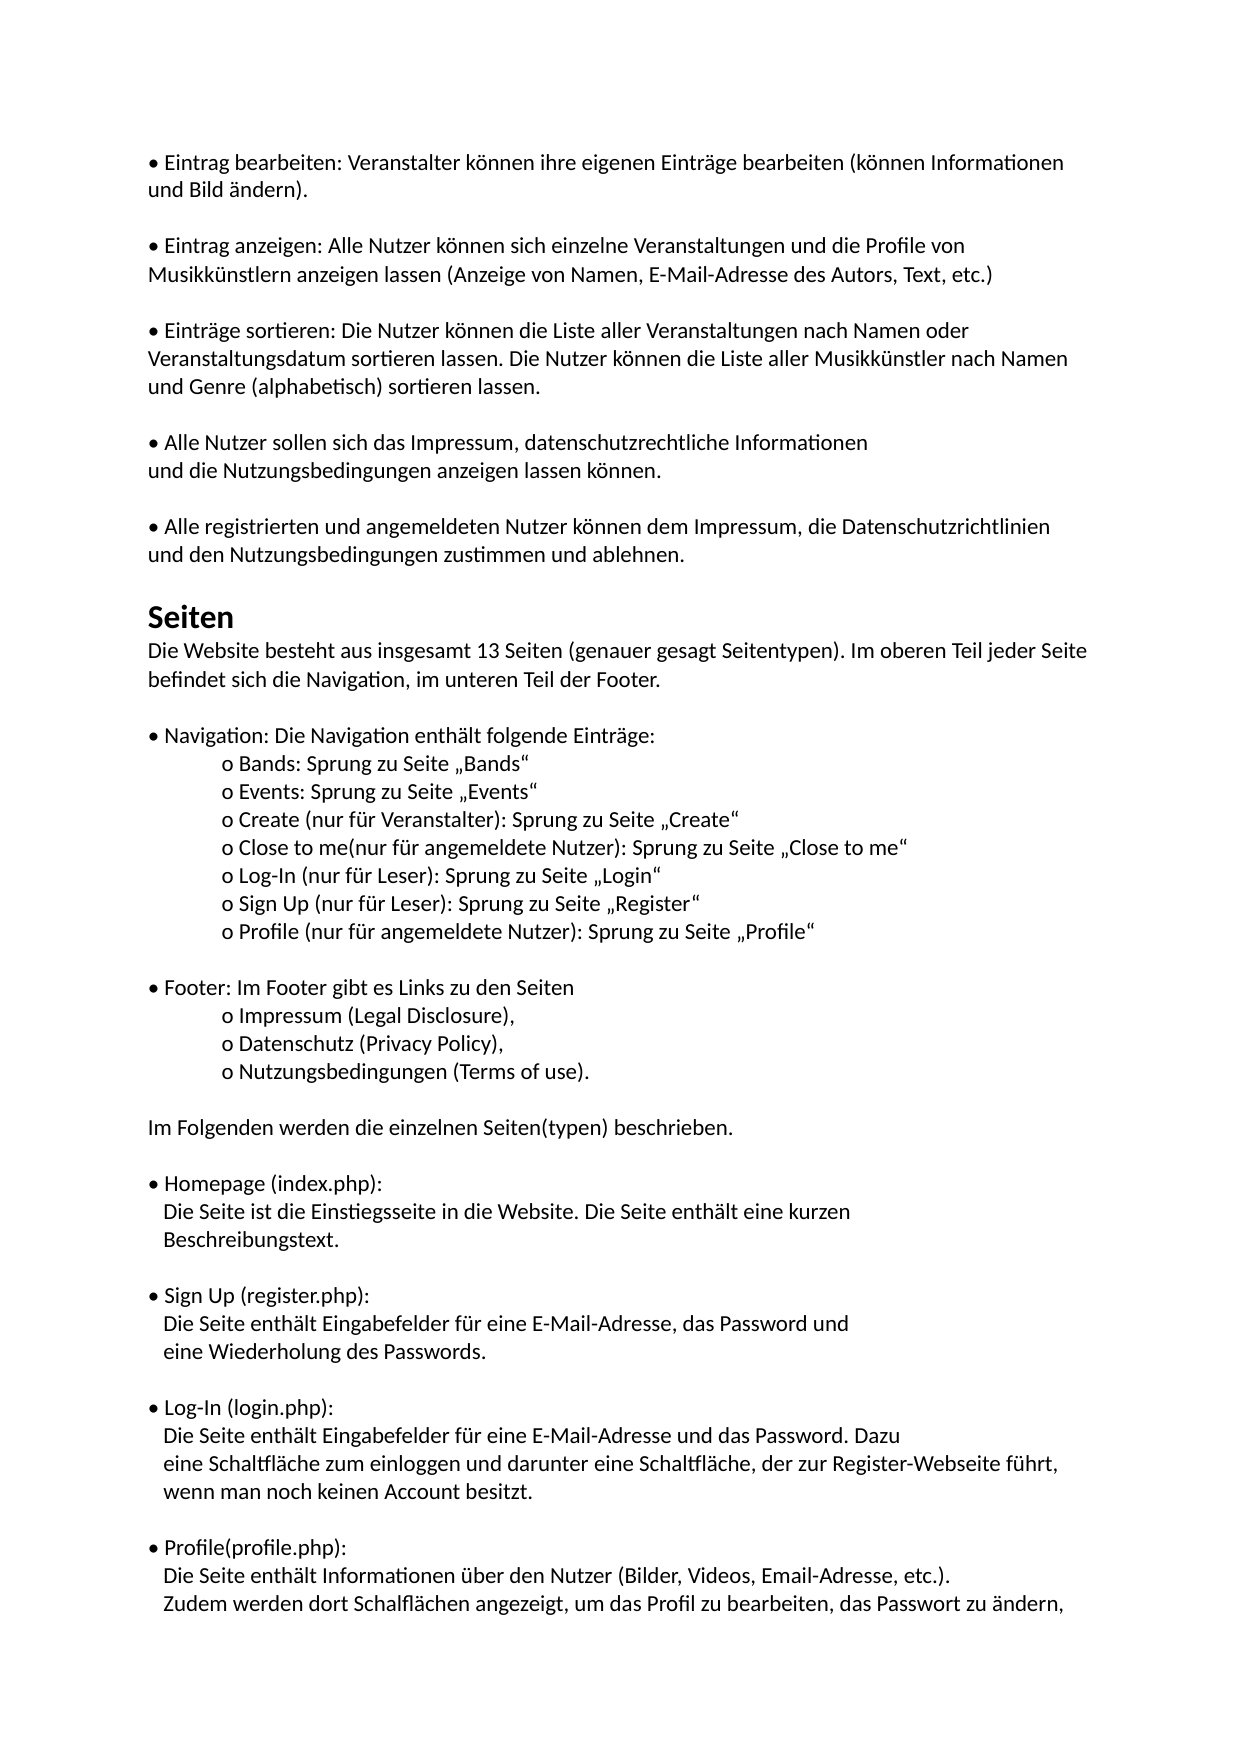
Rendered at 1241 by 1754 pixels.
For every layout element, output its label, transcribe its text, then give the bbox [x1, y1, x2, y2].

text • Sign Up (register.php): Die Seite enthält Eingabefelder für eine E-Mail-Adresse, das Password und eine Wiederholung des Passwords. [148, 1281, 1093, 1365]
text o Close to me(nur für angemeldete Nutzer): Sprung zu Seite „Close to me“ [148, 833, 1093, 861]
text Seiten [148, 596, 1093, 637]
text • Eintrag bearbeiten: Veranstalter können ihre eigenen Einträge bearbeiten (können Informationen und Bild ändern). [148, 148, 1093, 204]
text o Log-In (nur für Leser): Sprung zu Seite „Login“ [148, 861, 1093, 889]
text o Bands: Sprung zu Seite „Bands“ [148, 749, 1093, 777]
text Die Website besteht aus insgesamt 13 Seiten (genauer gesagt Seitentypen). Im oberen Teil jeder Seite befindet sich die Navigation, im unteren Teil der Footer. [148, 637, 1093, 693]
text • Alle registrierten und angemeldeten Nutzer können dem Impressum, die Datenschutzrichtlinien und den Nutzungsbedingungen zustimmen und ablehnen. [148, 512, 1093, 568]
text • Footer: Im Footer gibt es Links zu den Seiten [148, 973, 1093, 1001]
text o Nutzungsbedingungen (Terms of use). [148, 1057, 1093, 1085]
text Im Folgenden werden die einzelnen Seiten(typen) beschrieben. [148, 1113, 1093, 1141]
text • Navigation: Die Navigation enthält folgende Einträge: [148, 721, 1093, 749]
text o Impressum (Legal Disclosure), [148, 1001, 1093, 1029]
text o Events: Sprung zu Seite „Events“ [148, 777, 1093, 805]
text o Sign Up (nur für Leser): Sprung zu Seite „Register“ [148, 889, 1093, 917]
text • Eintrag anzeigen: Alle Nutzer können sich einzelne Veranstaltungen und die Profile von Musikkünstlern anzeigen lassen (Anzeige von Namen, E-Mail-Adresse des Autors, Text, etc.) [148, 232, 1093, 288]
text und die Nutzungsbedingungen anzeigen lassen können. [148, 456, 1093, 484]
text • Homepage (index.php): Die Seite ist die Einstiegsseite in die Website. Die Seite enthält eine kurzen Beschreibungstext. [148, 1169, 1093, 1253]
text o Datenschutz (Privacy Policy), [148, 1029, 1093, 1057]
text o Create (nur für Veranstalter): Sprung zu Seite „Create“ [148, 805, 1093, 833]
text o Profile (nur für angemeldete Nutzer): Sprung zu Seite „Profile“ [148, 917, 1093, 945]
text • Einträge sortieren: Die Nutzer können die Liste aller Veranstaltungen nach Namen oder Veranstaltungsdatum sortieren lassen. Die Nutzer können die Liste aller Musikkünstler nach Namen und Genre (alphabetisch) sortieren lassen. [148, 316, 1093, 400]
text • Log-In (login.php): Die Seite enthält Eingabefelder für eine E-Mail-Adresse und das Password. Dazu eine Schaltfläche zum einloggen und darunter eine Schaltfläche, der zur Register-Webseite führt, wenn man noch keinen Account besitzt. [148, 1393, 1093, 1505]
text • Alle Nutzer sollen sich das Impressum, datenschutzrechtliche Informationen [148, 428, 1093, 456]
